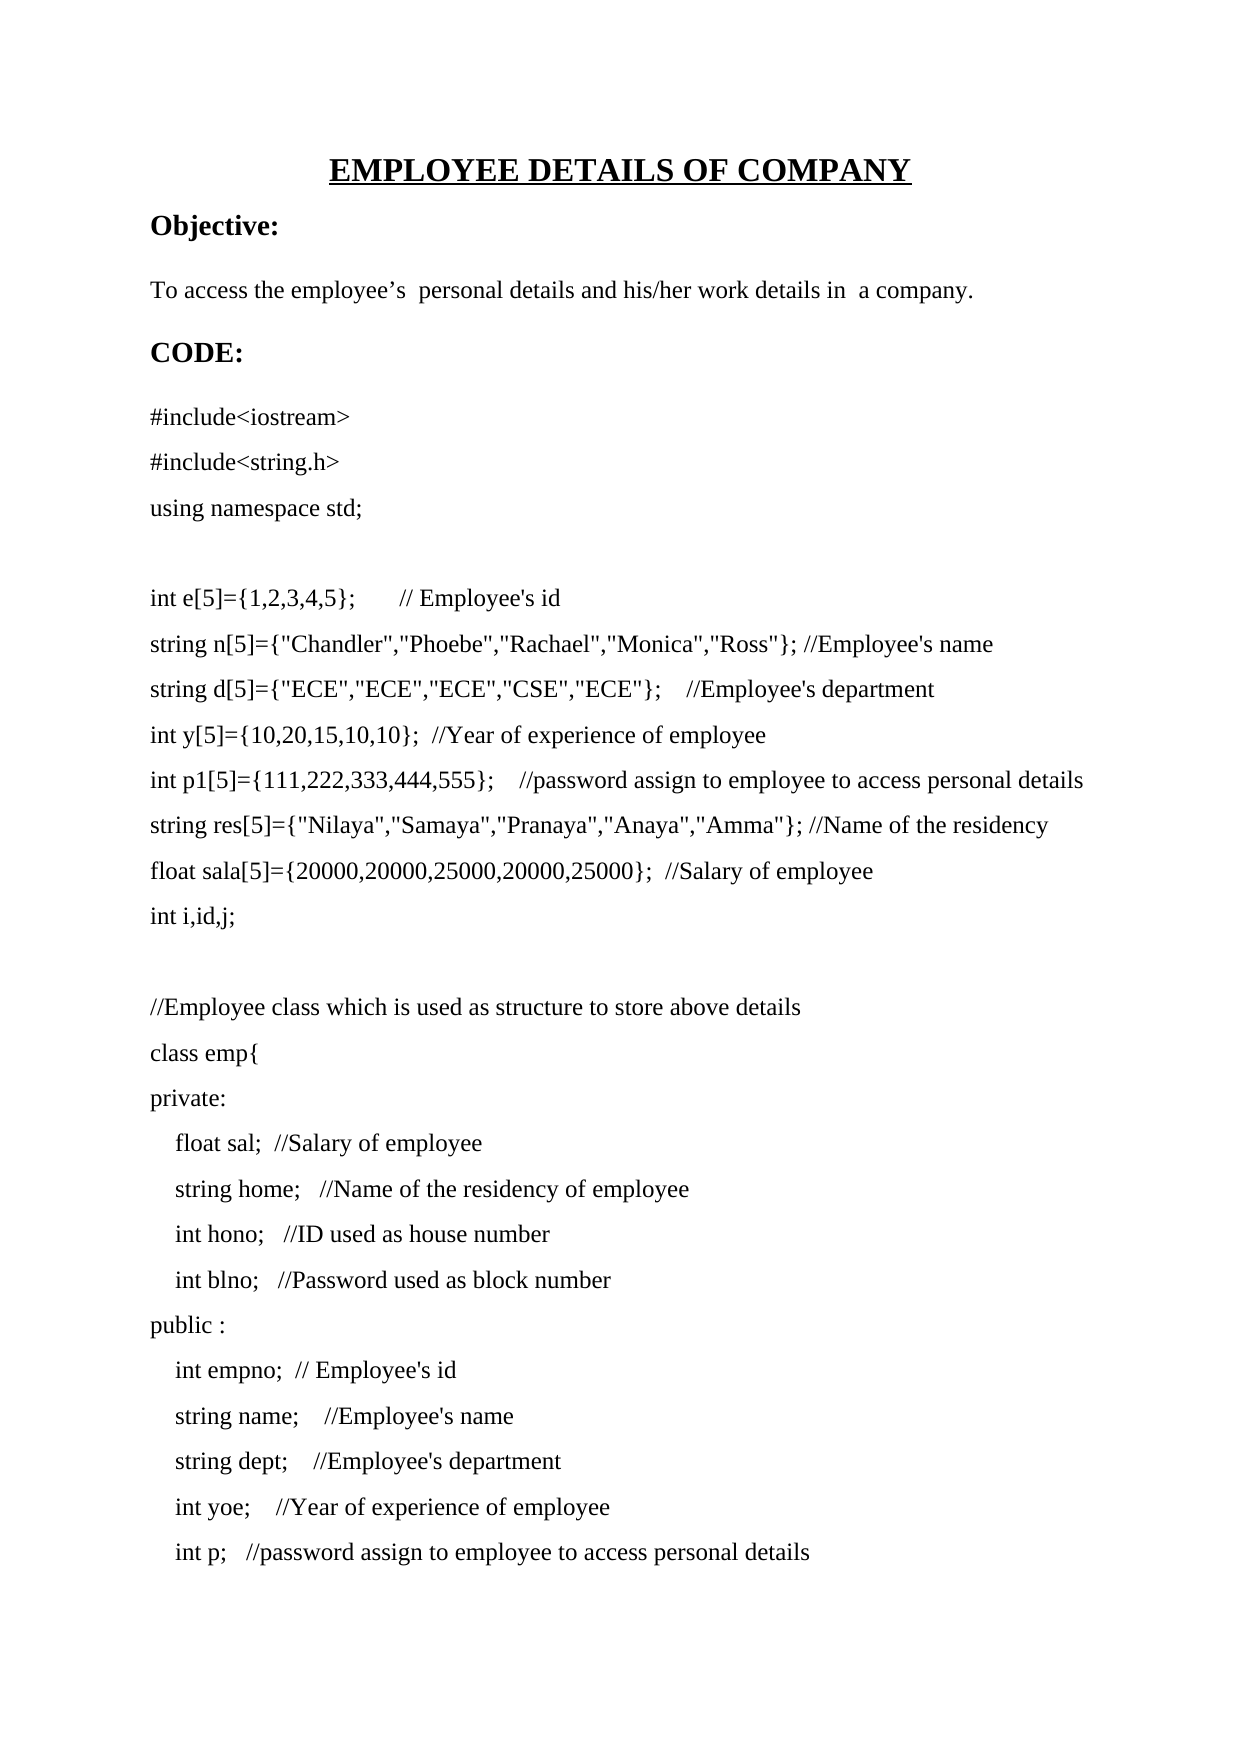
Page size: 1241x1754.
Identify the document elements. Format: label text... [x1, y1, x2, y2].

text using namespace std; [150, 493, 1090, 521]
text int blno; //Password used as block number [150, 1265, 1090, 1293]
text EMPLOYEE DETAILS OF COMPANY [150, 150, 1090, 188]
text float sal; //Salary of employee [150, 1128, 1090, 1157]
text int p; //password assign to employee to access personal details [150, 1537, 1090, 1566]
text int hono; //ID used as house number [150, 1219, 1090, 1248]
text CODE: [150, 335, 1090, 368]
text float sala[5]={20000,20000,25000,20000,25000}; //Salary of employee [150, 856, 1090, 885]
text int i,id,j; [150, 901, 1090, 930]
text To access the employee’s personal details and his/her work details in a company. [150, 275, 1090, 304]
text string d[5]={"ECE","ECE","ECE","CSE","ECE"}; //Employee's department [150, 674, 1090, 703]
text string dept; //Employee's department [150, 1446, 1090, 1475]
text int empno; // Employee's id [150, 1356, 1090, 1384]
text //Employee class which is used as structure to store above details [150, 992, 1090, 1021]
text int e[5]={1,2,3,4,5}; // Employee's id [150, 583, 1090, 612]
text string name; //Employee's name [150, 1401, 1090, 1430]
text #include<iostream> [150, 402, 1090, 431]
text int y[5]={10,20,15,10,10}; //Year of experience of employee [150, 720, 1090, 748]
text #include<string.h> [150, 447, 1090, 476]
text class emp{ [150, 1038, 1090, 1066]
text string home; //Name of the residency of employee [150, 1174, 1090, 1203]
text Objective: [150, 208, 1090, 242]
text string n[5]={"Chandler","Phoebe","Rachael","Monica","Ross"}; //Employee's name [150, 629, 1090, 658]
text int p1[5]={111,222,333,444,555}; //password assign to employee to access personal details [150, 765, 1090, 794]
text public : [150, 1310, 1090, 1339]
text string res[5]={"Nilaya","Samaya","Pranaya","Anaya","Amma"}; //Name of the residency [150, 811, 1090, 839]
text int yoe; //Year of experience of employee [150, 1492, 1090, 1521]
text private: [150, 1083, 1090, 1112]
